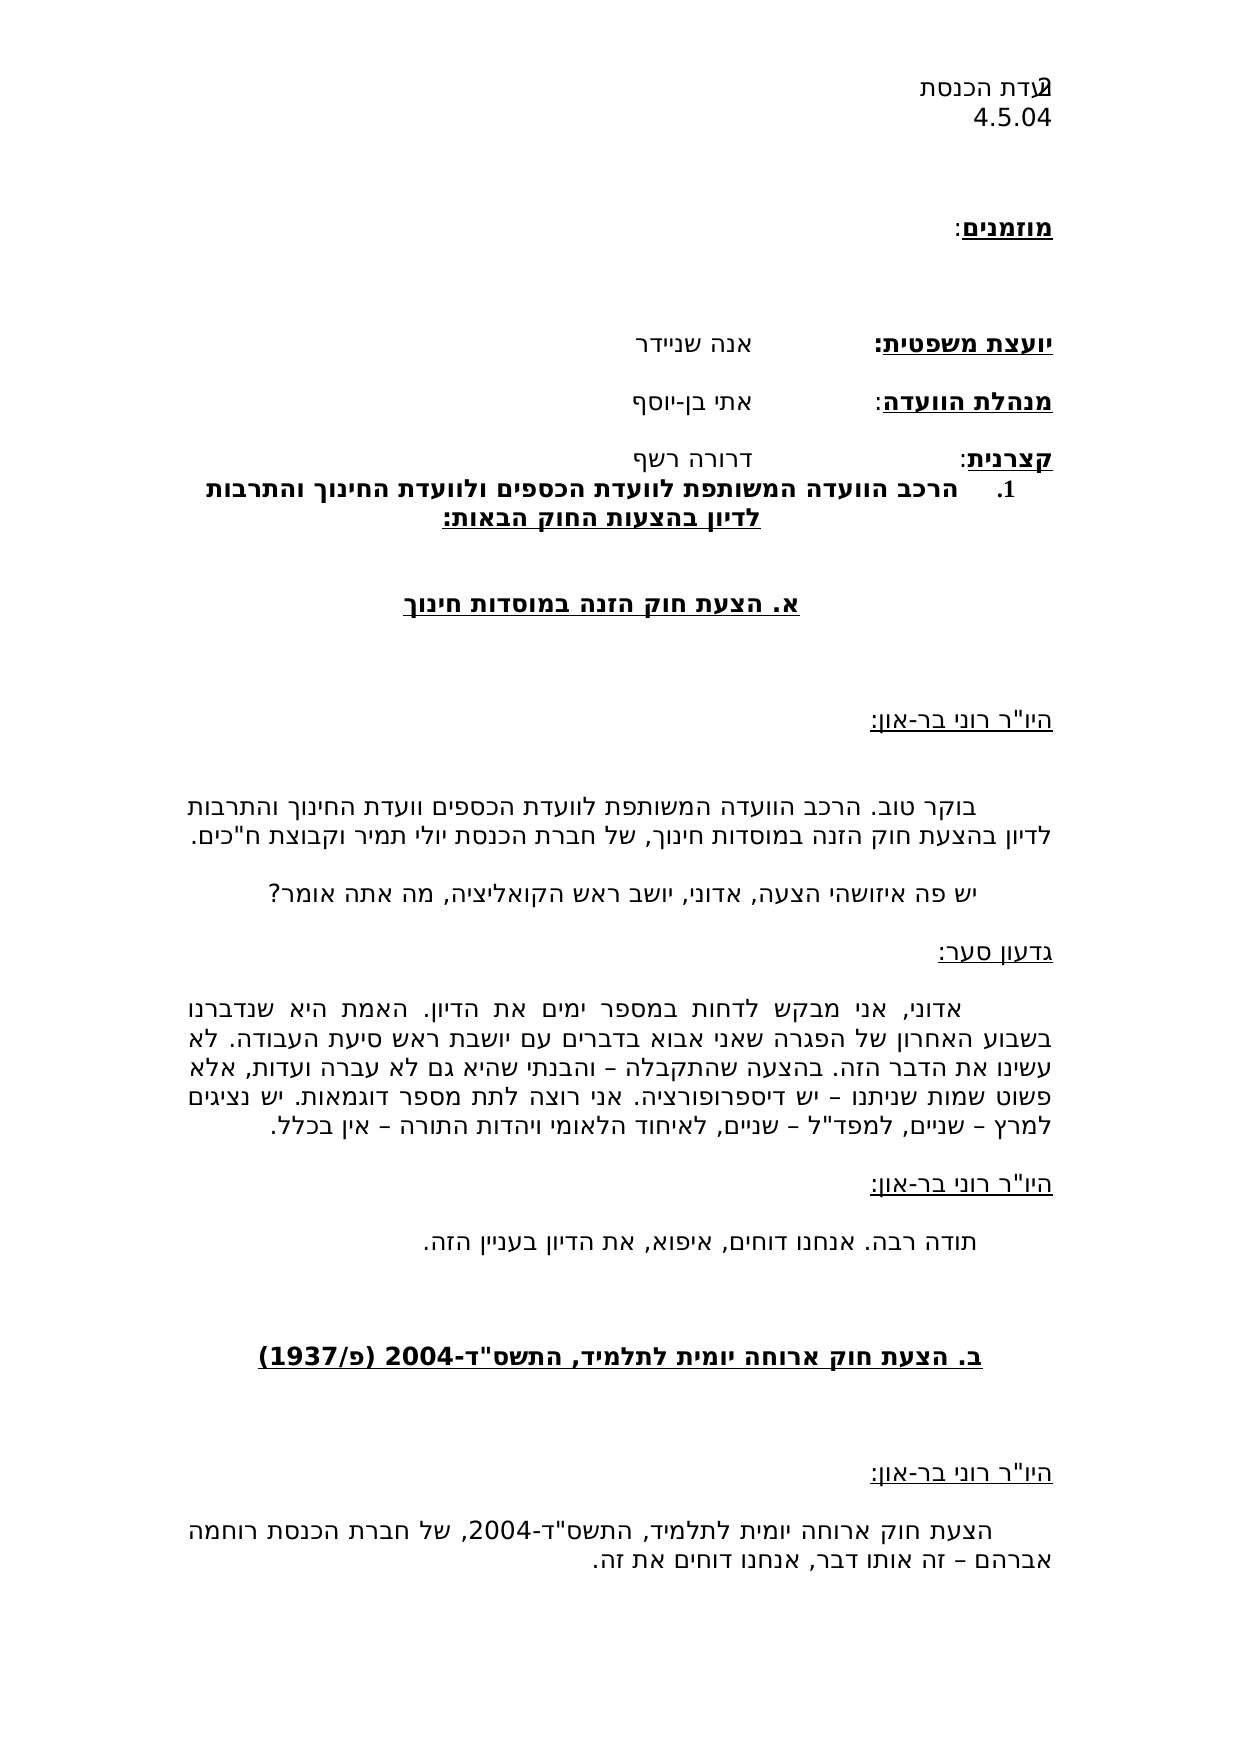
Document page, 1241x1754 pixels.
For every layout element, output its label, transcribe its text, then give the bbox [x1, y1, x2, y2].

text לדיון בהצעות החוק הבאות: [187, 503, 1015, 532]
text היו"ר רוני בר-און: [187, 1169, 1053, 1198]
text היו"ר רוני בר-און: [187, 705, 1053, 734]
text א. הצעת חוק הזנה במוסדות חינוך [187, 590, 1015, 619]
text בוקר טוב. הרכב הוועדה המשותפת לוועדת הכספים וועדת החינוך והתרבות לדיון בהצעת חוק הזנה במוסדות חינוך, של חברת הכנסת יולי תמיר וקבוצת ח"כים. [187, 792, 1053, 850]
list הרכב הוועדה המשותפת לוועדת הכספים ולוועדת החינוך והתרבות [187, 474, 1015, 503]
text מוזמנים: [187, 213, 1053, 242]
text יש פה איזושהי הצעה, אדוני, יושב ראש הקואליציה, מה אתה אומר? [187, 879, 1053, 908]
text גדעון סער: [187, 937, 1053, 966]
text היו"ר רוני בר-און: [187, 1458, 1053, 1487]
text יועצת משפטית: אנה שניידר [187, 329, 1053, 358]
text הצעת חוק ארוחה יומית לתלמיד, התשס"ד-2004, של חברת הכנסת רוחמה אברהם – זה אותו דבר, אנחנו דוחים את זה. [187, 1516, 1053, 1574]
text תודה רבה. אנחנו דוחים, איפוא, את הדיון בעניין הזה. [187, 1227, 1053, 1256]
text קצרנית: דרורה רשף [187, 444, 1053, 474]
text ב. הצעת חוק ארוחה יומית לתלמיד, התשס"ד-2004 (פ/1937) [187, 1343, 1053, 1372]
text אדוני, אני מבקש לדחות במספר ימים את הדיון. האמת היא שנדברנו בשבוע האחרון של הפגרה שאני אבוא בדברים עם יושבת ראש סיעת העבודה. לא עשינו את הדבר הזה. בהצעה שהתקבלה – והבנתי שהיא גם לא עברה ועדות, אלא פשוט שמות שניתנו – יש דיספרופורציה. אני רוצה לתת מספר דוגמאות. יש נציגים למרץ – שניים, למפד"ל – שניים, לאיחוד הלאומי ויהדות התורה – אין בכלל. [187, 995, 1053, 1141]
text מנהלת הוועדה: אתי בן-יוסף [187, 387, 1053, 416]
